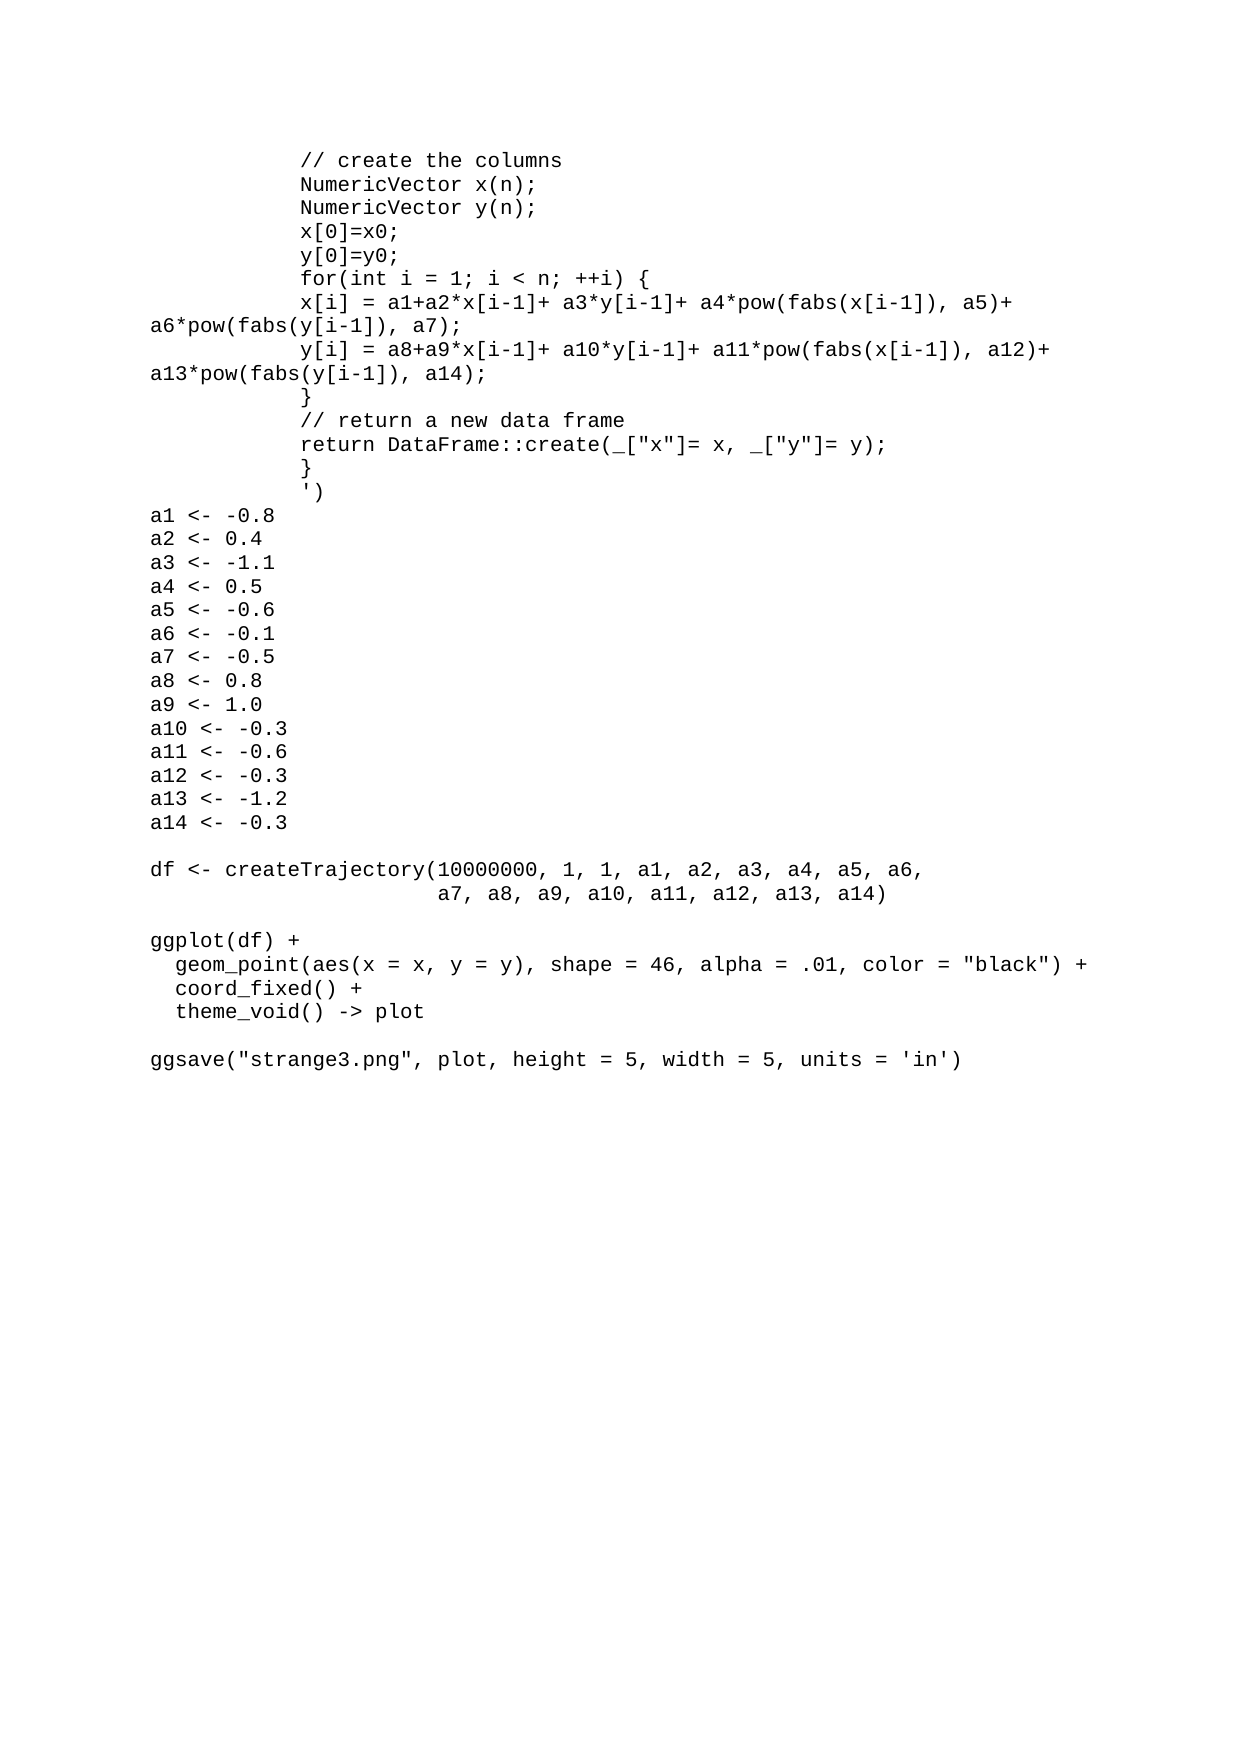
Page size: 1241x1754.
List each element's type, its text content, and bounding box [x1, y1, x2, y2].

text NumericVector x(n); [150, 174, 1090, 197]
text } [150, 386, 1090, 410]
text // create the columns [150, 150, 1090, 174]
text x[0]=x0; [150, 221, 1090, 244]
text ') [150, 481, 1090, 505]
text a7, a8, a9, a10, a11, a12, a13, a14) [150, 883, 1090, 907]
text theme_void() -> plot [150, 1001, 1090, 1025]
text a2 <- 0.4 [150, 528, 1090, 552]
text a11 <- -0.6 [150, 741, 1090, 765]
text a9 <- 1.0 [150, 694, 1090, 717]
text a14 <- -0.3 [150, 812, 1090, 836]
text return DataFrame::create(_["x"]= x, _["y"]= y); [150, 434, 1090, 457]
text a5 <- -0.6 [150, 599, 1090, 623]
text coord_fixed() + [150, 978, 1090, 1001]
text for(int i = 1; i < n; ++i) { [150, 268, 1090, 292]
text NumericVector y(n); [150, 197, 1090, 221]
text ggplot(df) + [150, 930, 1090, 954]
text a10 <- -0.3 [150, 717, 1090, 741]
text a6 <- -0.1 [150, 623, 1090, 647]
text y[i] = a8+a9*x[i-1]+ a10*y[i-1]+ a11*pow(fabs(x[i-1]), a12)+ a13*pow(fabs(y[i-1]), a14); [150, 339, 1090, 386]
text } [150, 457, 1090, 481]
text geom_point(aes(x = x, y = y), shape = 46, alpha = .01, color = "black") + [150, 954, 1090, 978]
text ggsave("strange3.png", plot, height = 5, width = 5, units = 'in') [150, 1048, 1090, 1072]
text a3 <- -1.1 [150, 552, 1090, 576]
text a8 <- 0.8 [150, 670, 1090, 694]
text a13 <- -1.2 [150, 788, 1090, 812]
text a12 <- -0.3 [150, 765, 1090, 788]
text a4 <- 0.5 [150, 576, 1090, 599]
text // return a new data frame [150, 410, 1090, 434]
text a7 <- -0.5 [150, 647, 1090, 670]
text a1 <- -0.8 [150, 505, 1090, 528]
text y[0]=y0; [150, 244, 1090, 268]
text x[i] = a1+a2*x[i-1]+ a3*y[i-1]+ a4*pow(fabs(x[i-1]), a5)+ a6*pow(fabs(y[i-1]), a7); [150, 292, 1090, 339]
text df <- createTrajectory(10000000, 1, 1, a1, a2, a3, a4, a5, a6, [150, 859, 1090, 883]
